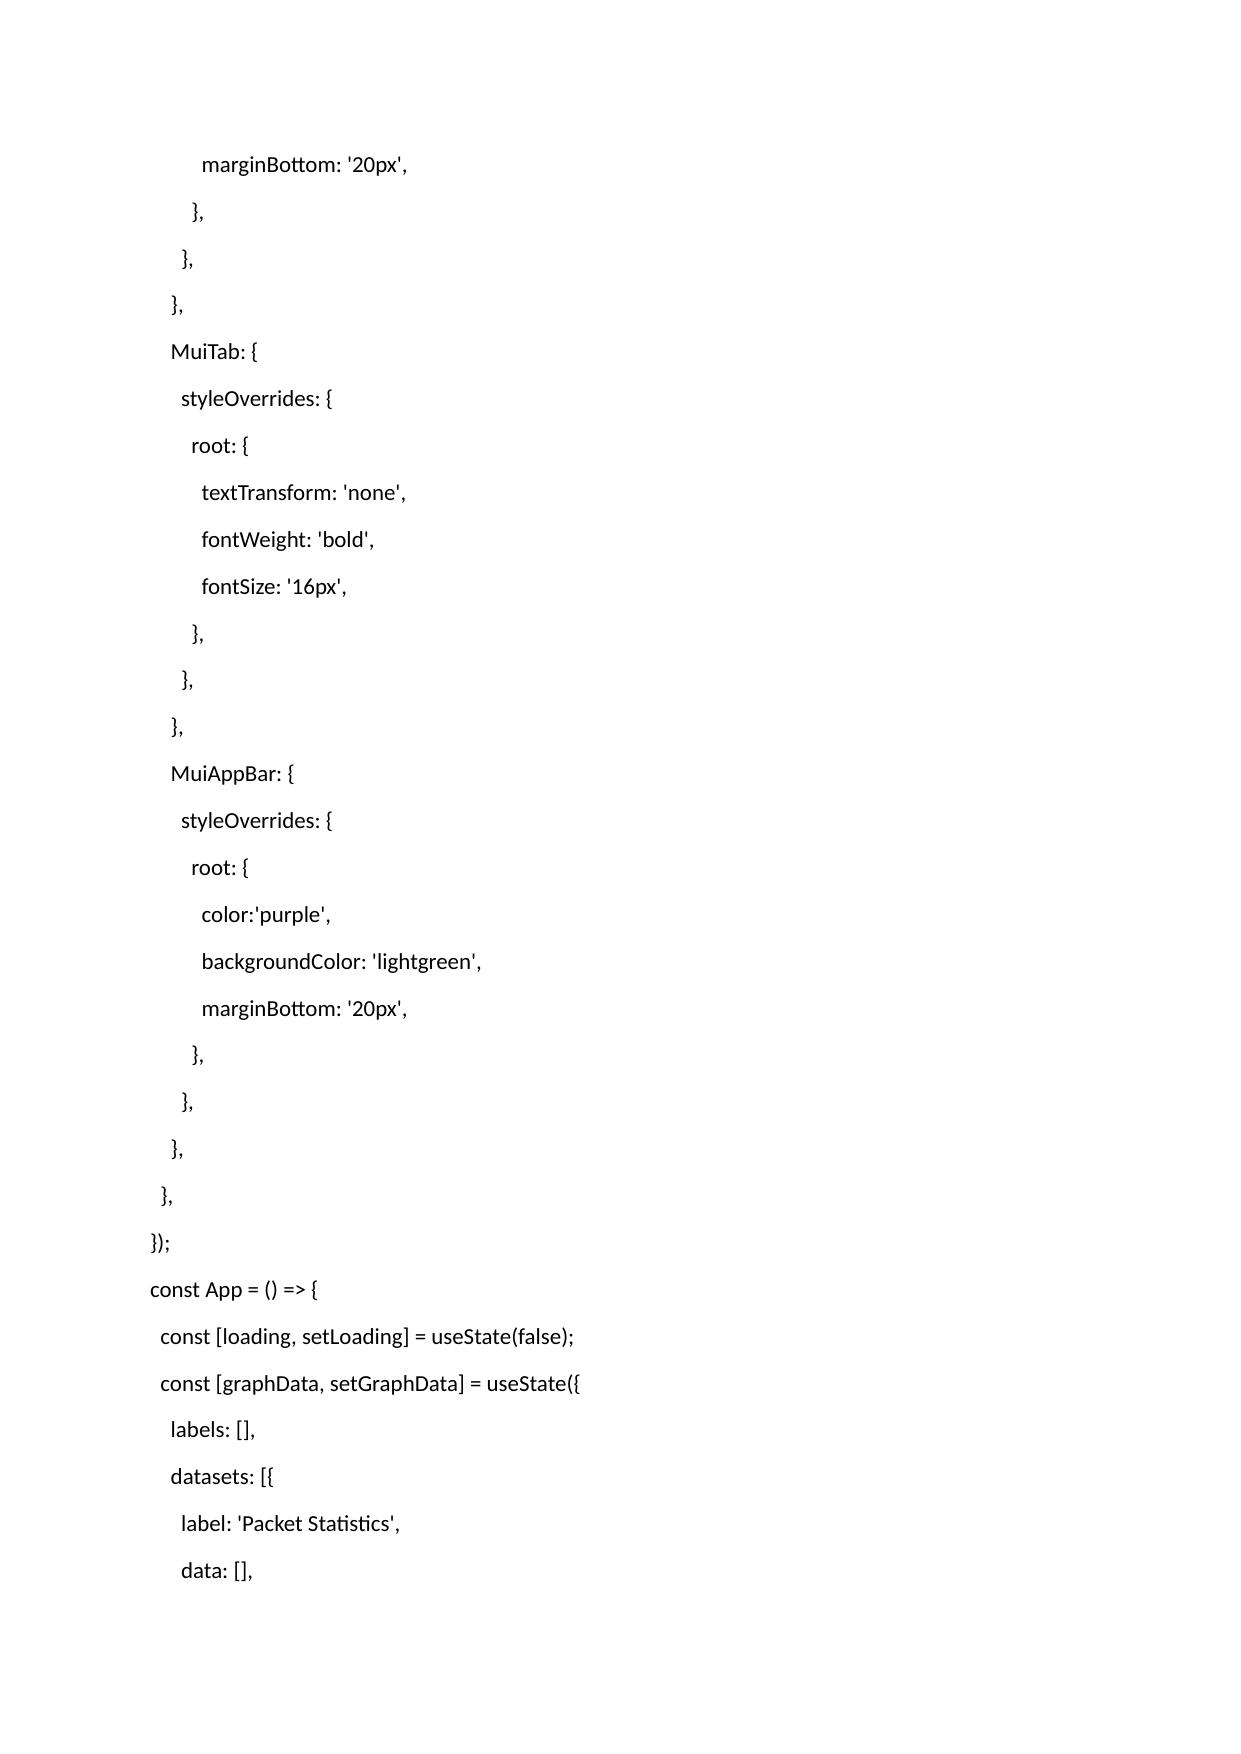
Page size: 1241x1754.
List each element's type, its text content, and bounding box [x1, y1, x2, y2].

text }, [150, 1134, 1090, 1162]
text const [loading, setLoading] = useState(false); [150, 1322, 1090, 1350]
text MuiTab: { [150, 337, 1090, 366]
text }, [150, 712, 1090, 741]
text label: 'Packet Statistics', [150, 1509, 1090, 1537]
text backgroundColor: 'lightgreen', [150, 947, 1090, 975]
text const [graphData, setGraphData] = useState({ [150, 1369, 1090, 1397]
text fontWeight: 'bold', [150, 525, 1090, 553]
text marginBottom: '20px', [150, 150, 1090, 178]
text }, [150, 197, 1090, 225]
text }); [150, 1228, 1090, 1256]
text }, [150, 666, 1090, 694]
text }, [150, 1041, 1090, 1069]
text MuiAppBar: { [150, 759, 1090, 787]
text styleOverrides: { [150, 384, 1090, 412]
text datasets: [{ [150, 1462, 1090, 1491]
text }, [150, 1181, 1090, 1209]
text data: [], [150, 1556, 1090, 1584]
text labels: [], [150, 1416, 1090, 1444]
text root: { [150, 431, 1090, 459]
text }, [150, 291, 1090, 319]
text }, [150, 1087, 1090, 1116]
text styleOverrides: { [150, 806, 1090, 834]
text fontSize: '16px', [150, 572, 1090, 600]
text textTransform: 'none', [150, 478, 1090, 506]
text const App = () => { [150, 1275, 1090, 1303]
text marginBottom: '20px', [150, 994, 1090, 1022]
text color:'purple', [150, 900, 1090, 928]
text }, [150, 244, 1090, 272]
text root: { [150, 853, 1090, 881]
text }, [150, 619, 1090, 647]
